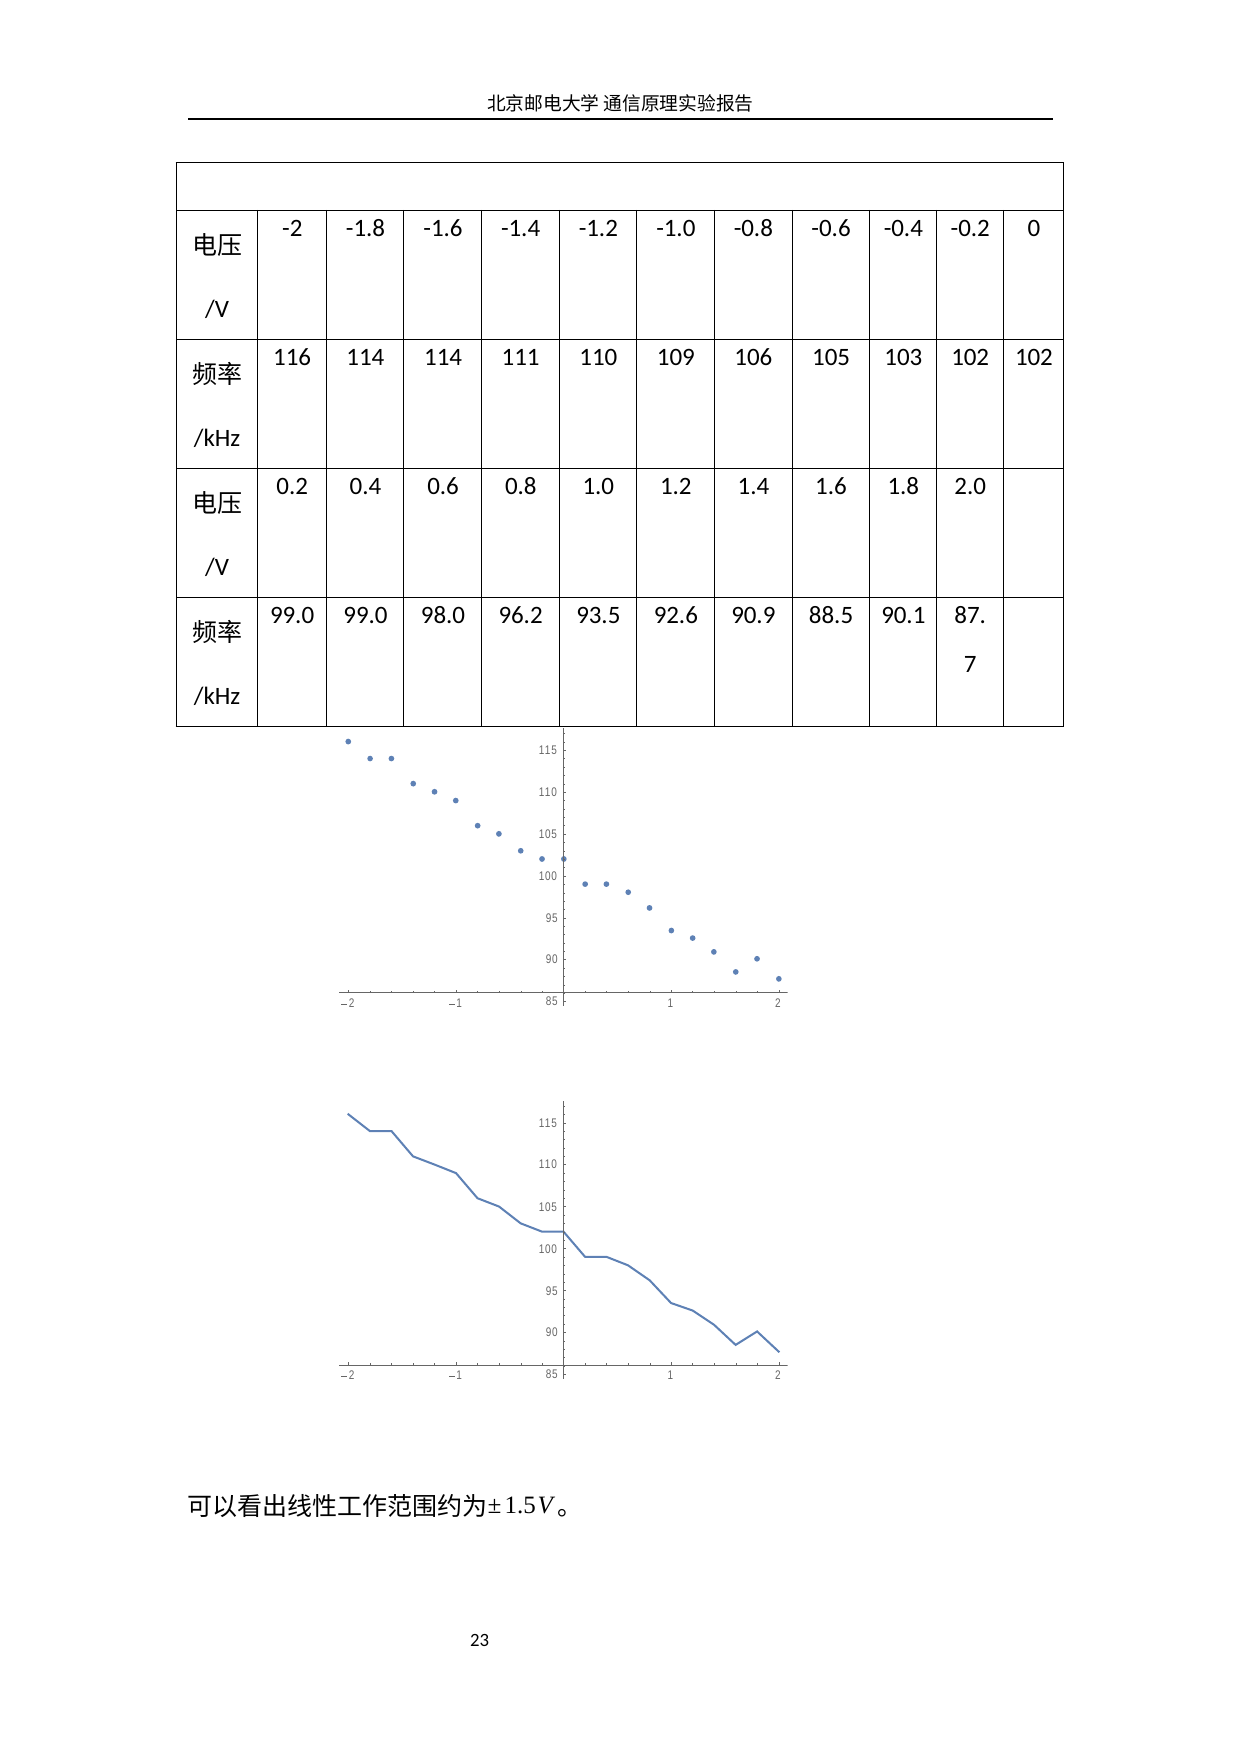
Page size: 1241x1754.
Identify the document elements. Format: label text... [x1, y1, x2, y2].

table_cell 90.9 [715, 598, 792, 726]
table_cell -0.2 [937, 211, 1003, 339]
table_header 锁相环线性工作范围 [177, 163, 1063, 210]
table_cell -0.8 [715, 211, 792, 339]
table_cell 99.0 [258, 598, 326, 726]
table_cell -1.6 [404, 211, 481, 339]
table_cell [1004, 598, 1063, 726]
table_cell -1.0 [637, 211, 714, 339]
table_cell 102 [1004, 340, 1063, 468]
table_cell 88.5 [793, 598, 869, 726]
table_cell 87.7 [937, 598, 1003, 726]
table_cell 1.8 [870, 469, 936, 597]
table_cell 110 [560, 340, 636, 468]
table_cell 频率/kHz [177, 340, 257, 468]
table_cell -1.4 [482, 211, 559, 339]
table_cell 105 [793, 340, 869, 468]
table_cell -1.2 [560, 211, 636, 339]
table_cell 93.5 [560, 598, 636, 726]
table_cell -0.4 [870, 211, 936, 339]
table_cell 2.0 [937, 469, 1003, 597]
table_cell 0 [1004, 211, 1063, 339]
table_cell -2 [258, 211, 326, 339]
table_cell 电压/V [177, 469, 257, 597]
table_cell 116 [258, 340, 326, 468]
table_cell 0.4 [327, 469, 403, 597]
table_cell 111 [482, 340, 559, 468]
table_cell 1.6 [793, 469, 869, 597]
table_cell 92.6 [637, 598, 714, 726]
table_cell 0.6 [404, 469, 481, 597]
table_cell 1.0 [560, 469, 636, 597]
table_cell [1004, 469, 1063, 597]
table_cell 99.0 [327, 598, 403, 726]
table_cell 频率/kHz [177, 598, 257, 726]
table_cell 102 [937, 340, 1003, 468]
table_cell 106 [715, 340, 792, 468]
table_cell 1.2 [637, 469, 714, 597]
table_cell 109 [637, 340, 714, 468]
text 可以看出线性工作范围约为。 [187, 1472, 1053, 1537]
table_cell 103 [870, 340, 936, 468]
table_cell 电压/V [177, 211, 257, 339]
table_cell 1.4 [715, 469, 792, 597]
table_cell 114 [327, 340, 403, 468]
table_cell 0.8 [482, 469, 559, 597]
table_cell 98.0 [404, 598, 481, 726]
table_cell -1.8 [327, 211, 403, 339]
table_cell 96.2 [482, 598, 559, 726]
table_cell 114 [404, 340, 481, 468]
table_cell 90.1 [870, 598, 936, 726]
table_cell -0.6 [793, 211, 869, 339]
table_cell 0.2 [258, 469, 326, 597]
